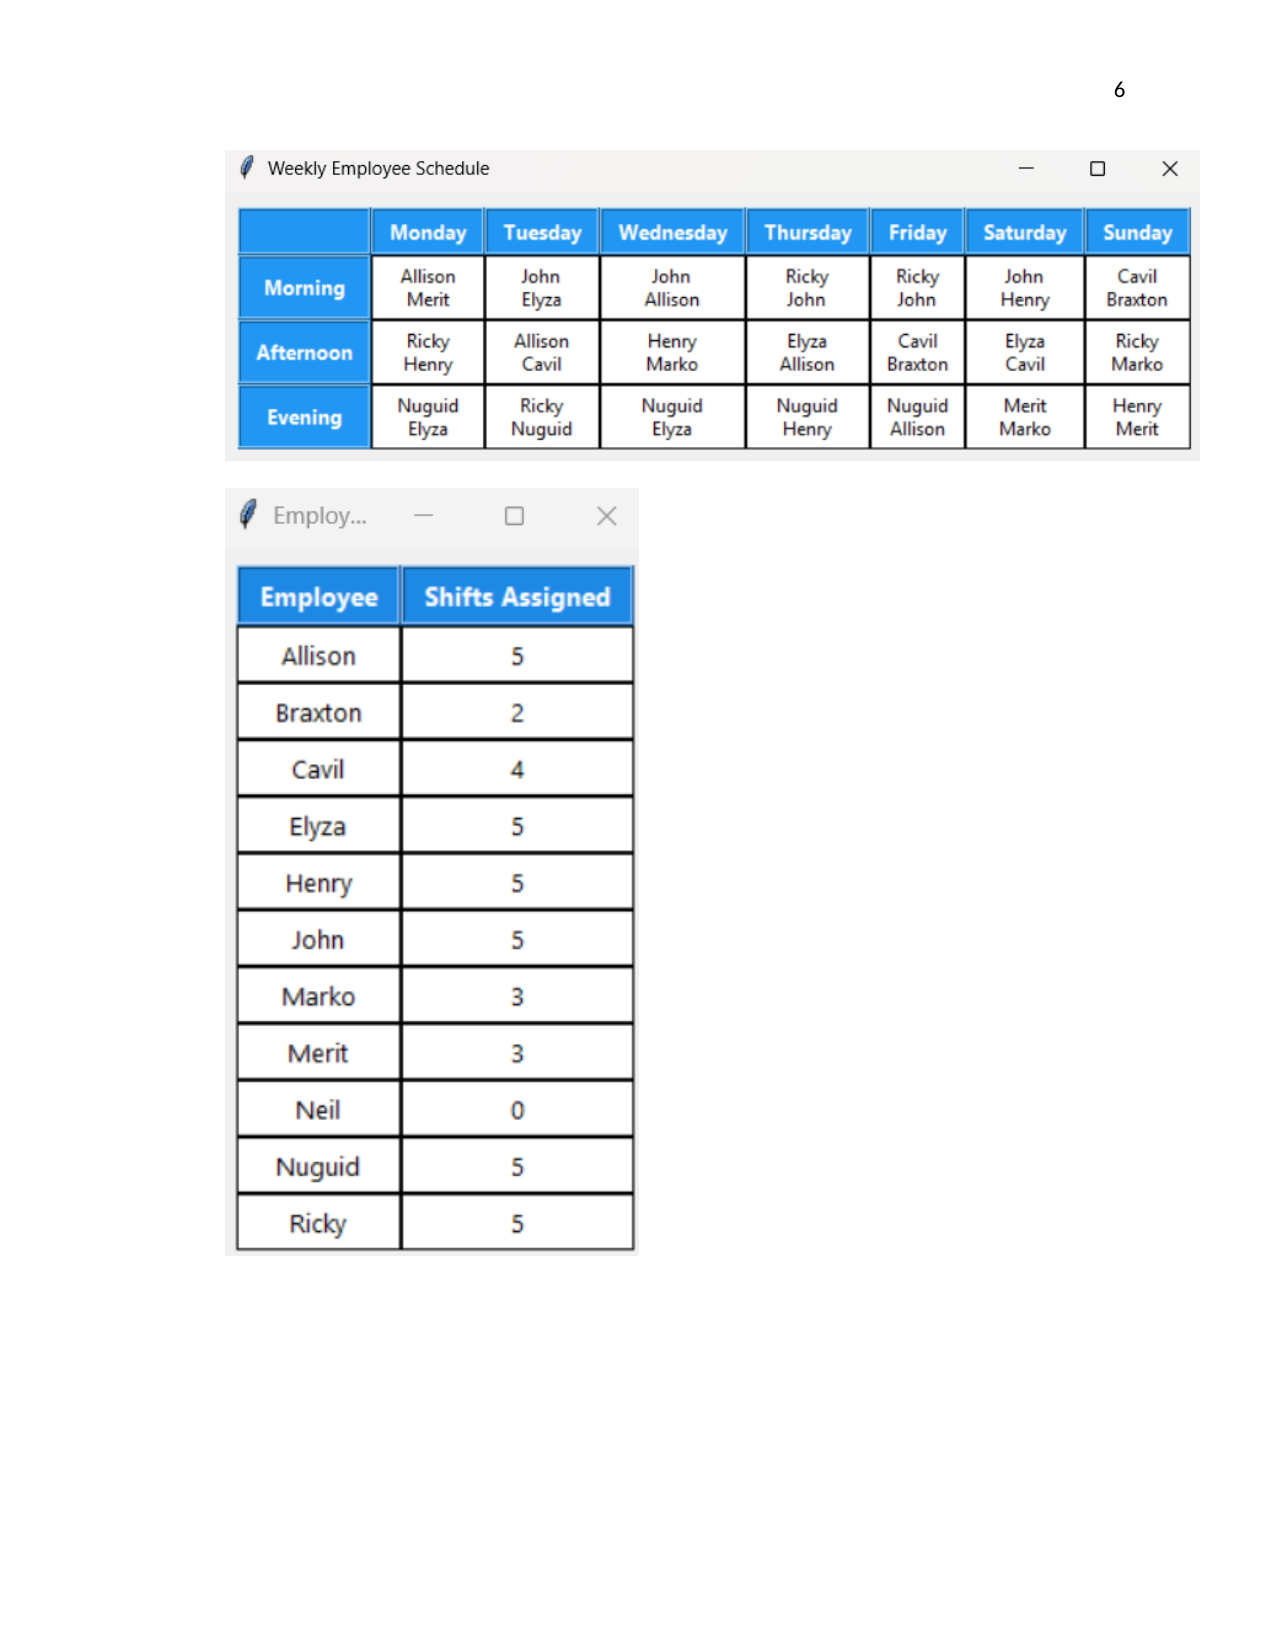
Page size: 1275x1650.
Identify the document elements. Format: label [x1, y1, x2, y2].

picture [225, 488, 639, 1256]
picture [225, 150, 1200, 461]
